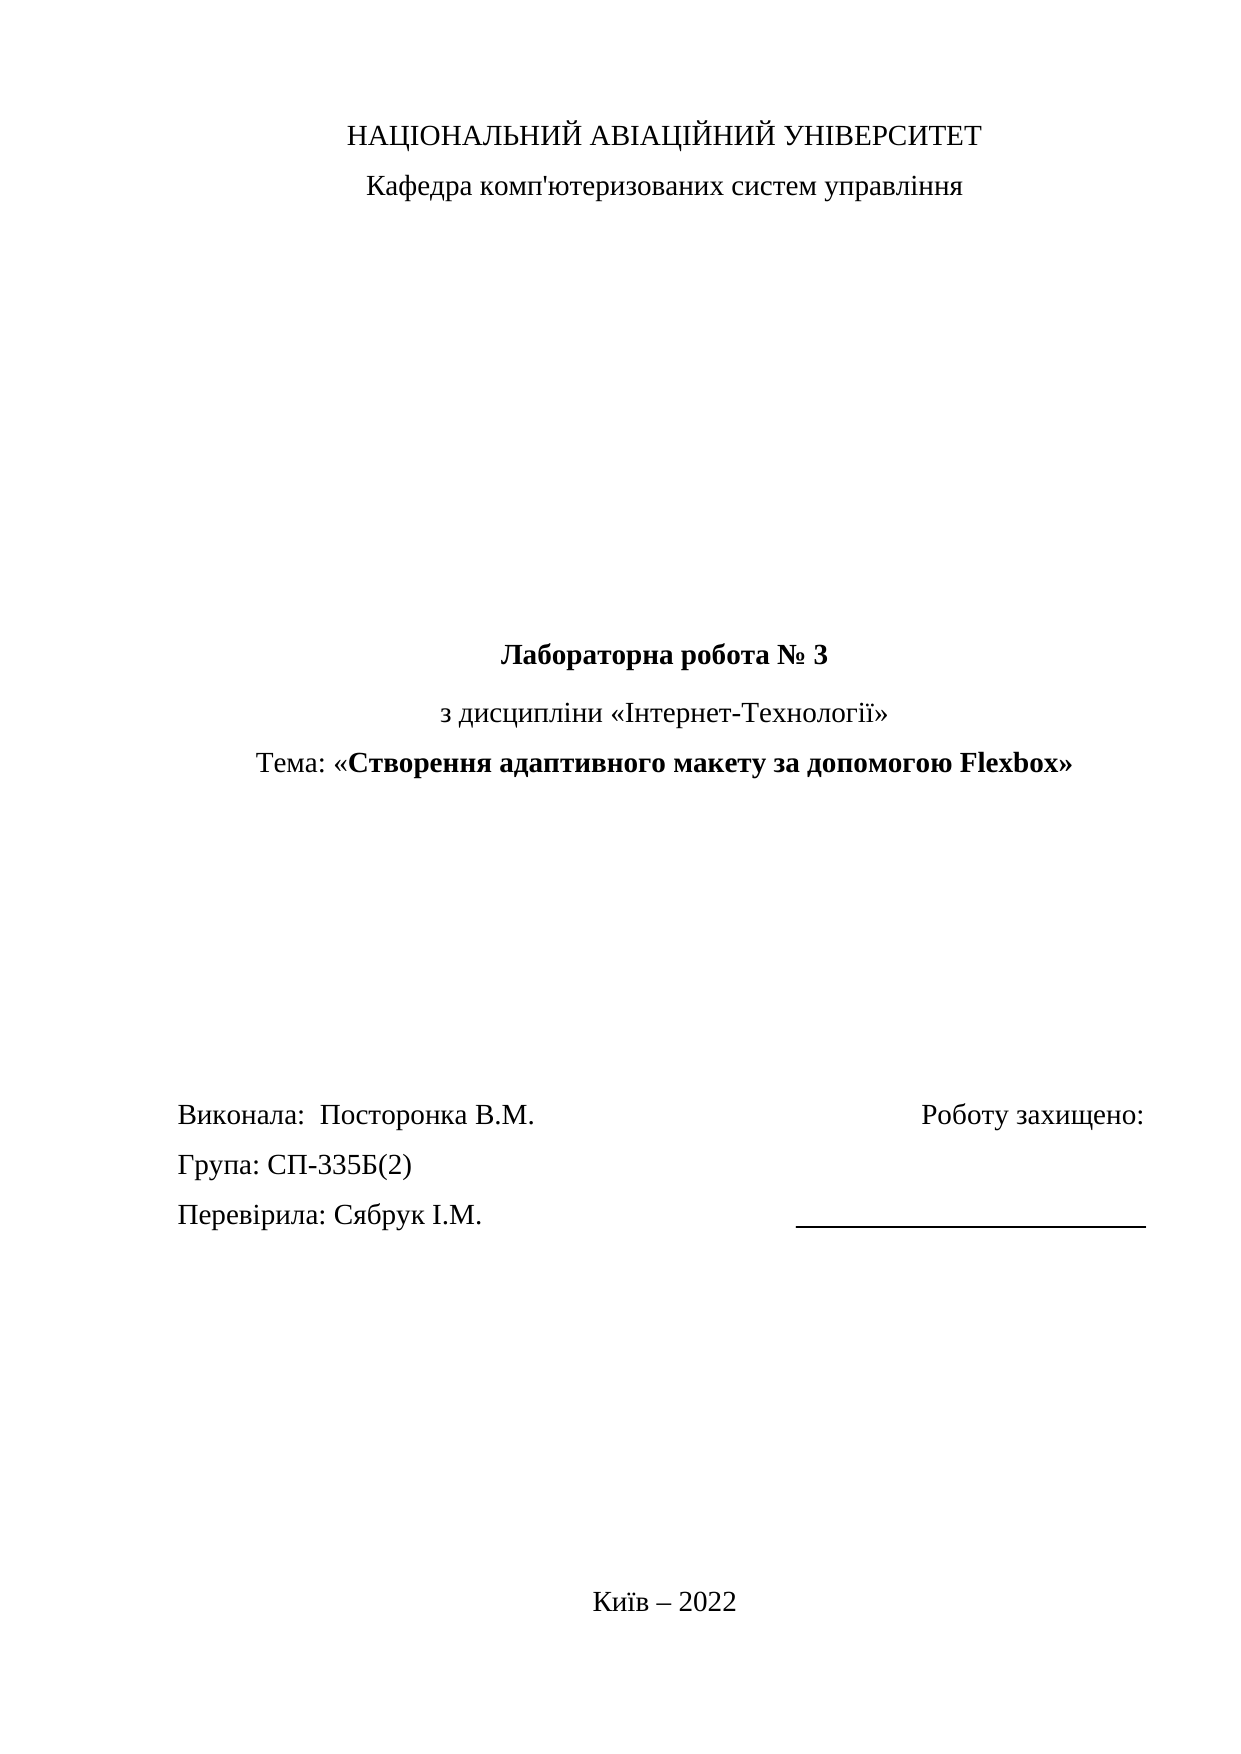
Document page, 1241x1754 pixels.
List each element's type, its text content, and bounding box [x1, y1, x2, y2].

text Тема: «Створення адаптивного макету за допомогою Flexbox» [177, 746, 1152, 779]
text НАЦІОНАЛЬНИЙ АВІАЦІЙНИЙ УНІВЕРСИТЕТ [177, 118, 1152, 152]
text Київ – 2022 [177, 1584, 656, 1618]
text Виконала: Посторонка В.М. Роботу захищено: [177, 1097, 1152, 1131]
text Київ – 2022 [671, 1584, 1152, 1618]
text з дисципліни «Інтернет-Технології» [177, 695, 1152, 729]
text Група: СП-335Б(2) [177, 1147, 1152, 1181]
text Перевірила: Сябрук І.М. ________________________ [177, 1197, 1152, 1231]
subtitle Лабораторна робота № 3 [177, 637, 1152, 670]
title Кафедра комп'ютеризованих систем управління [177, 168, 1152, 202]
